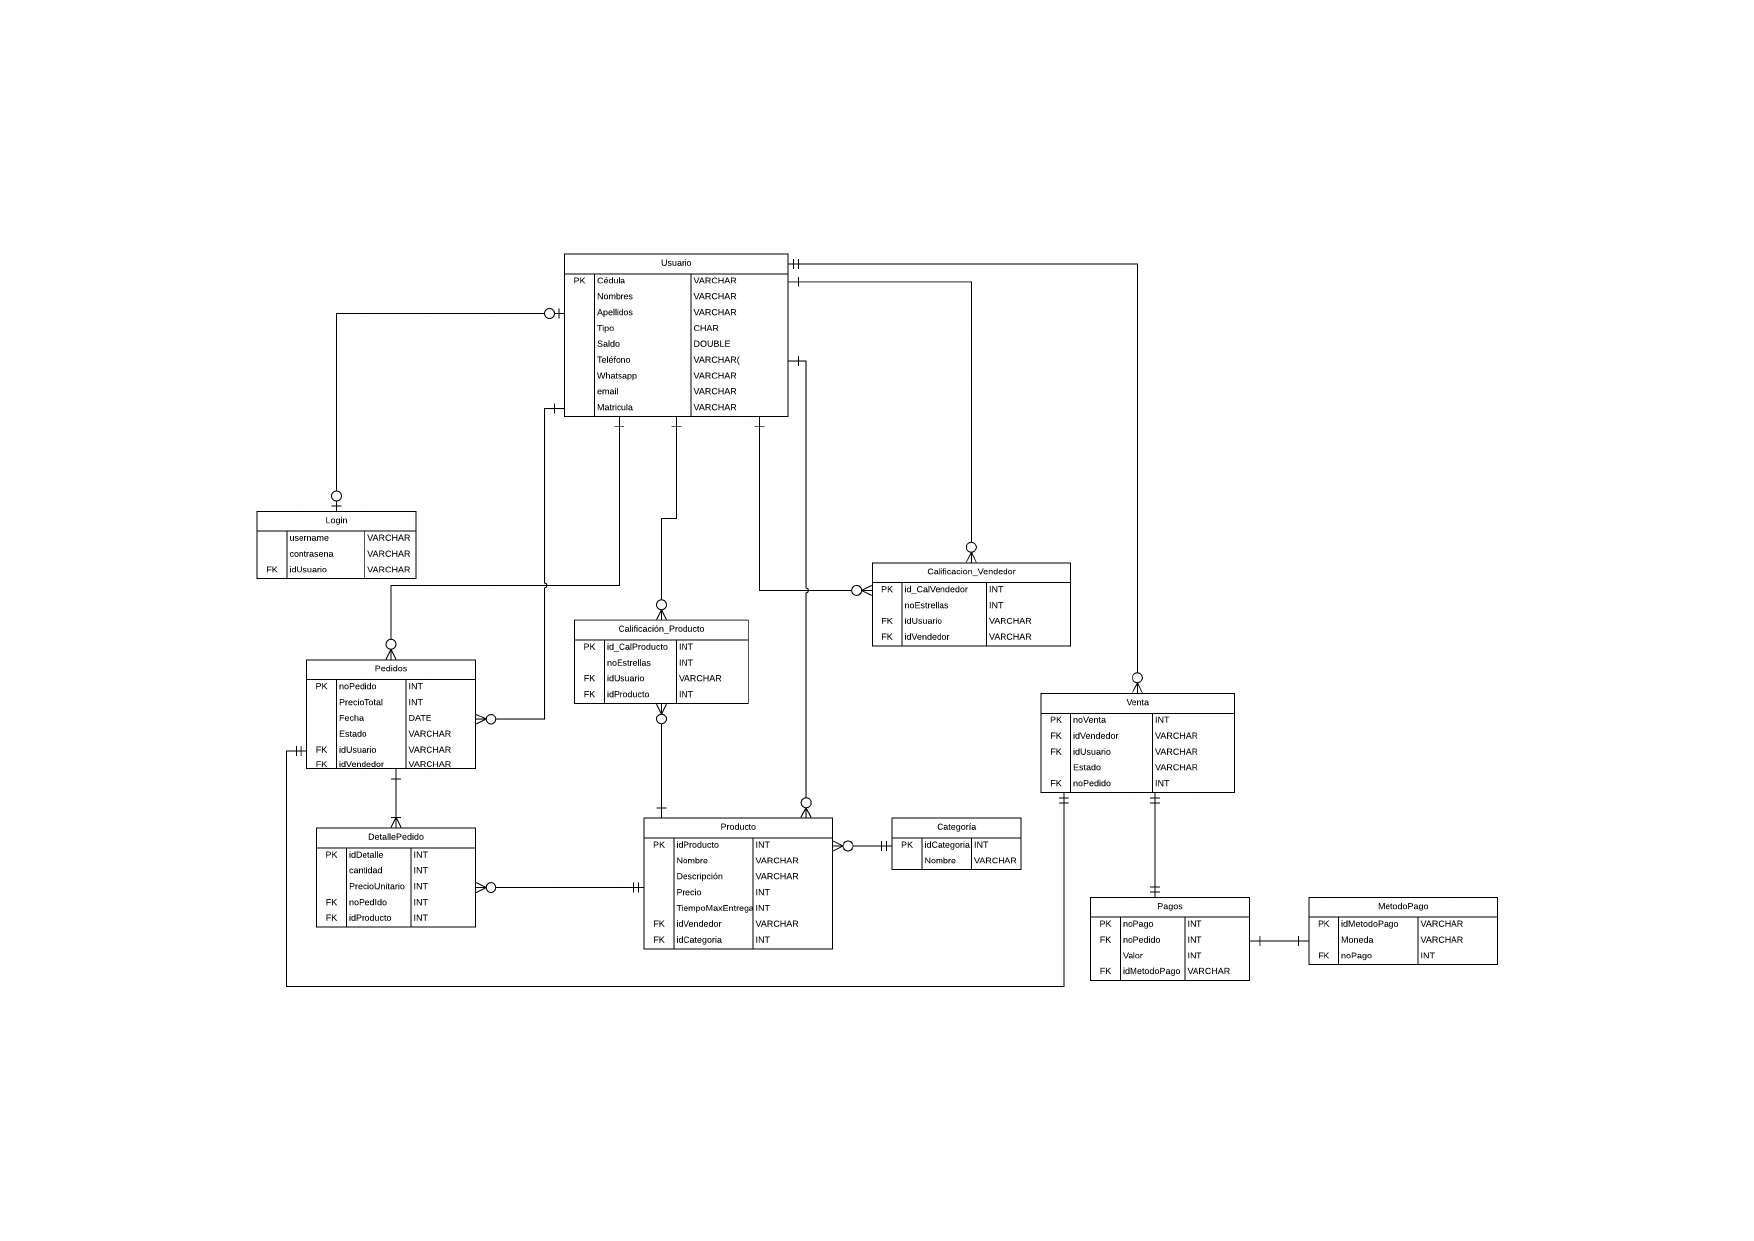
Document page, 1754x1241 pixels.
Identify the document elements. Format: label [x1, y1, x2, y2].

picture [237, 234, 1517, 1006]
